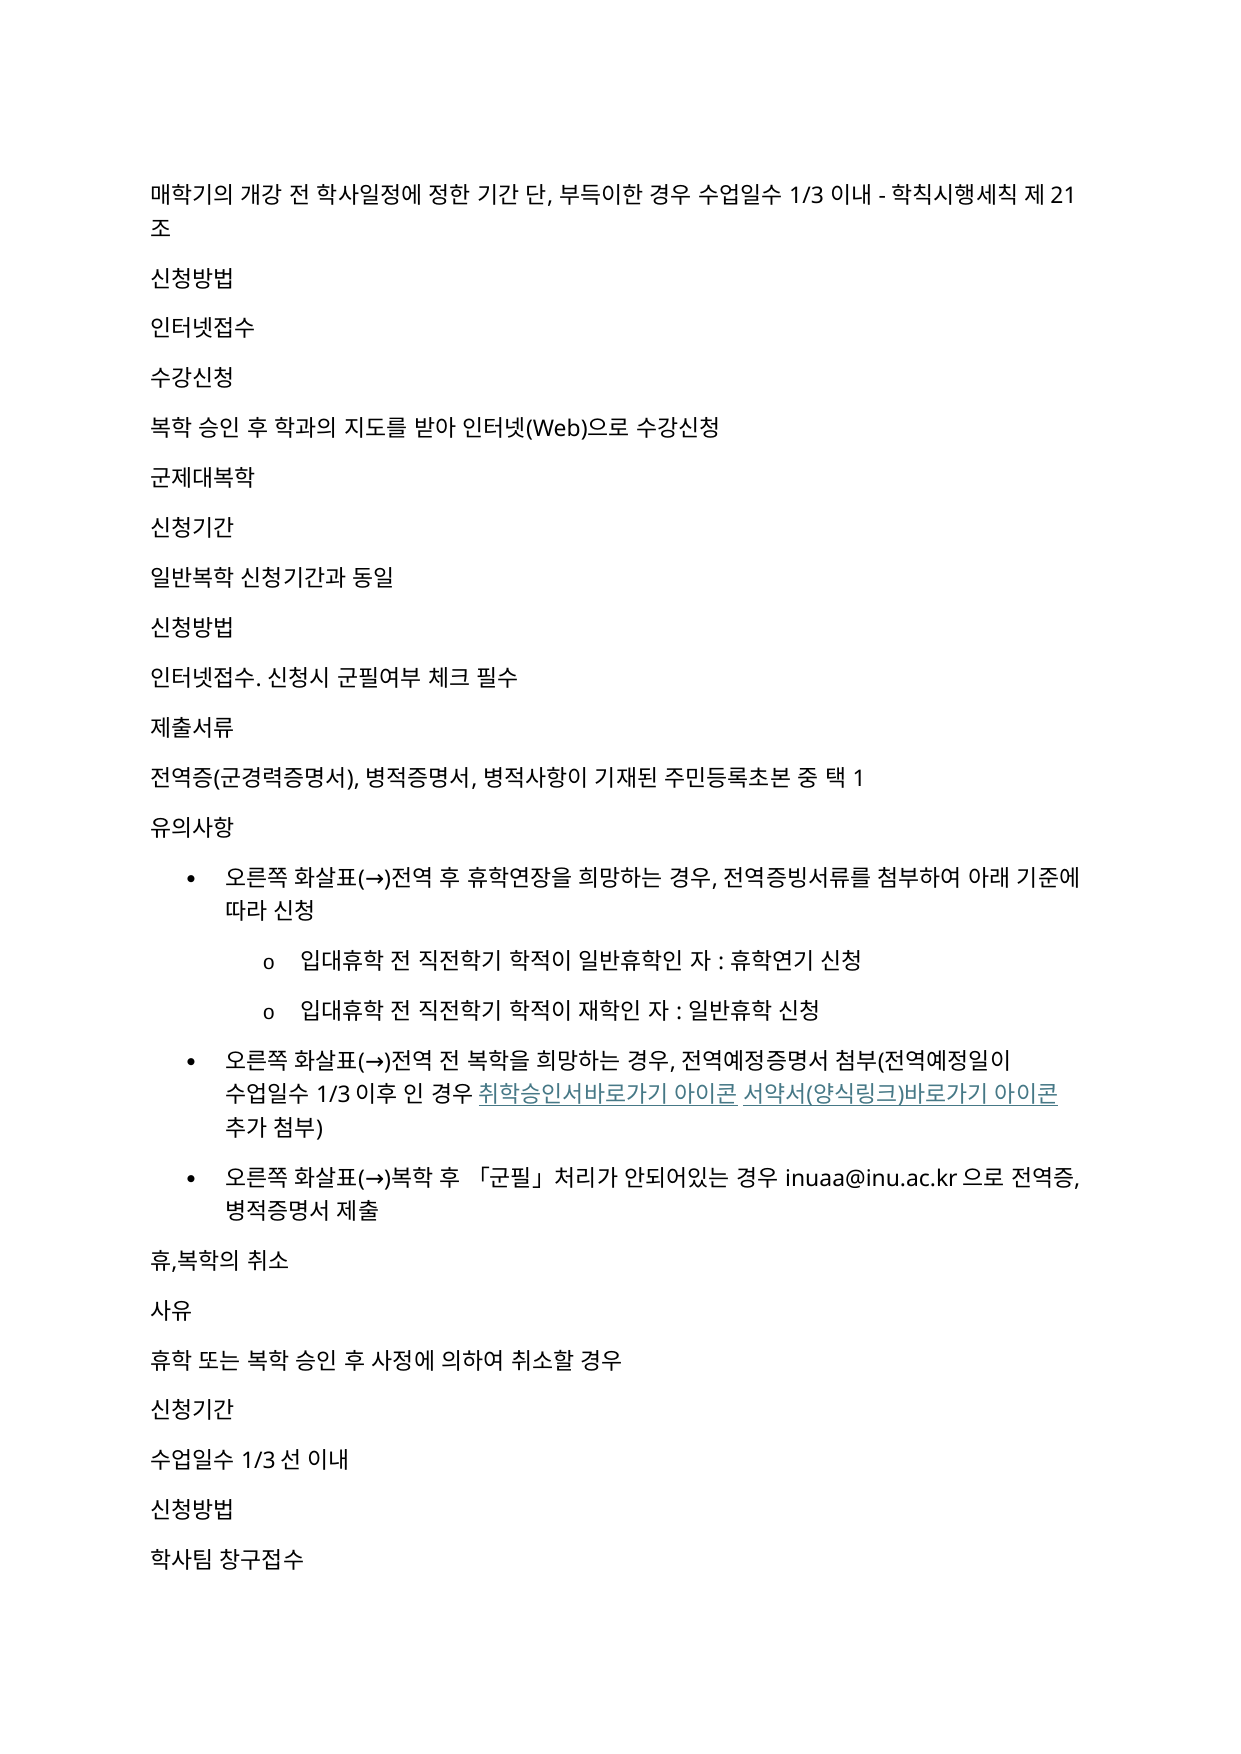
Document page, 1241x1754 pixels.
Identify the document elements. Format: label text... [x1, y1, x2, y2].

text 복학 승인 후 학과의 지도를 받아 인터넷(Web)으로 수강신청 [150, 410, 1090, 443]
text 신청방법 [150, 610, 1090, 643]
text 휴학 또는 복학 승인 후 사정에 의하여 취소할 경우 [150, 1342, 1090, 1376]
text 일반복학 신청기간과 동일 [150, 560, 1090, 593]
text 수강신청 [150, 360, 1090, 393]
text 신청기간 [150, 1392, 1090, 1426]
text 휴,복학의 취소 [150, 1243, 1090, 1276]
text 수업일수 1/3선 이내 [150, 1442, 1090, 1476]
list 오른쪽 화살표(→)복학 후 「군필」처리가 안되어있는 경우 inuaa@inu.ac.kr으로 전역증, 병적증명서 제출 [187, 1159, 1090, 1226]
text 인터넷접수 [150, 310, 1090, 343]
text 신청방법 [150, 260, 1090, 294]
text 전역증(군경력증명서), 병적증명서, 병적사항이 기재된 주민등록초본 중 택 1 [150, 759, 1090, 793]
text 제출서류 [150, 710, 1090, 743]
text 신청기간 [150, 510, 1090, 543]
text 사유 [150, 1293, 1090, 1326]
list 입대휴학 전 직전학기 학적이 재학인 자 : 일반휴학 신청 [262, 993, 1090, 1026]
list 입대휴학 전 직전학기 학적이 일반휴학인 자 : 휴학연기 신청 [262, 943, 1090, 976]
text 신청방법 [150, 1492, 1090, 1526]
list 오른쪽 화살표(→)전역 전 복학을 희망하는 경우, 전역예정증명서 첨부(전역예정일이 수업일수 1/3이후 인 경우 취학승인서바로가기 아이콘 서약서(양식링크)바로가기 아이콘 추가 첨부) [187, 1043, 1090, 1143]
text 유의사항 [150, 809, 1090, 843]
text 인터넷접수. 신청시 군필여부 체크 필수 [150, 660, 1090, 693]
text 매학기의 개강 전 학사일정에 정한 기간 단, 부득이한 경우 수업일수 1/3 이내 - 학칙시행세칙 제21조 [150, 177, 1090, 244]
list 오른쪽 화살표(→)전역 후 휴학연장을 희망하는 경우, 전역증빙서류를 첨부하여 아래 기준에 따라 신청 [187, 859, 1090, 926]
text 학사팀 창구접수 [150, 1542, 1090, 1575]
text 군제대복학 [150, 460, 1090, 493]
